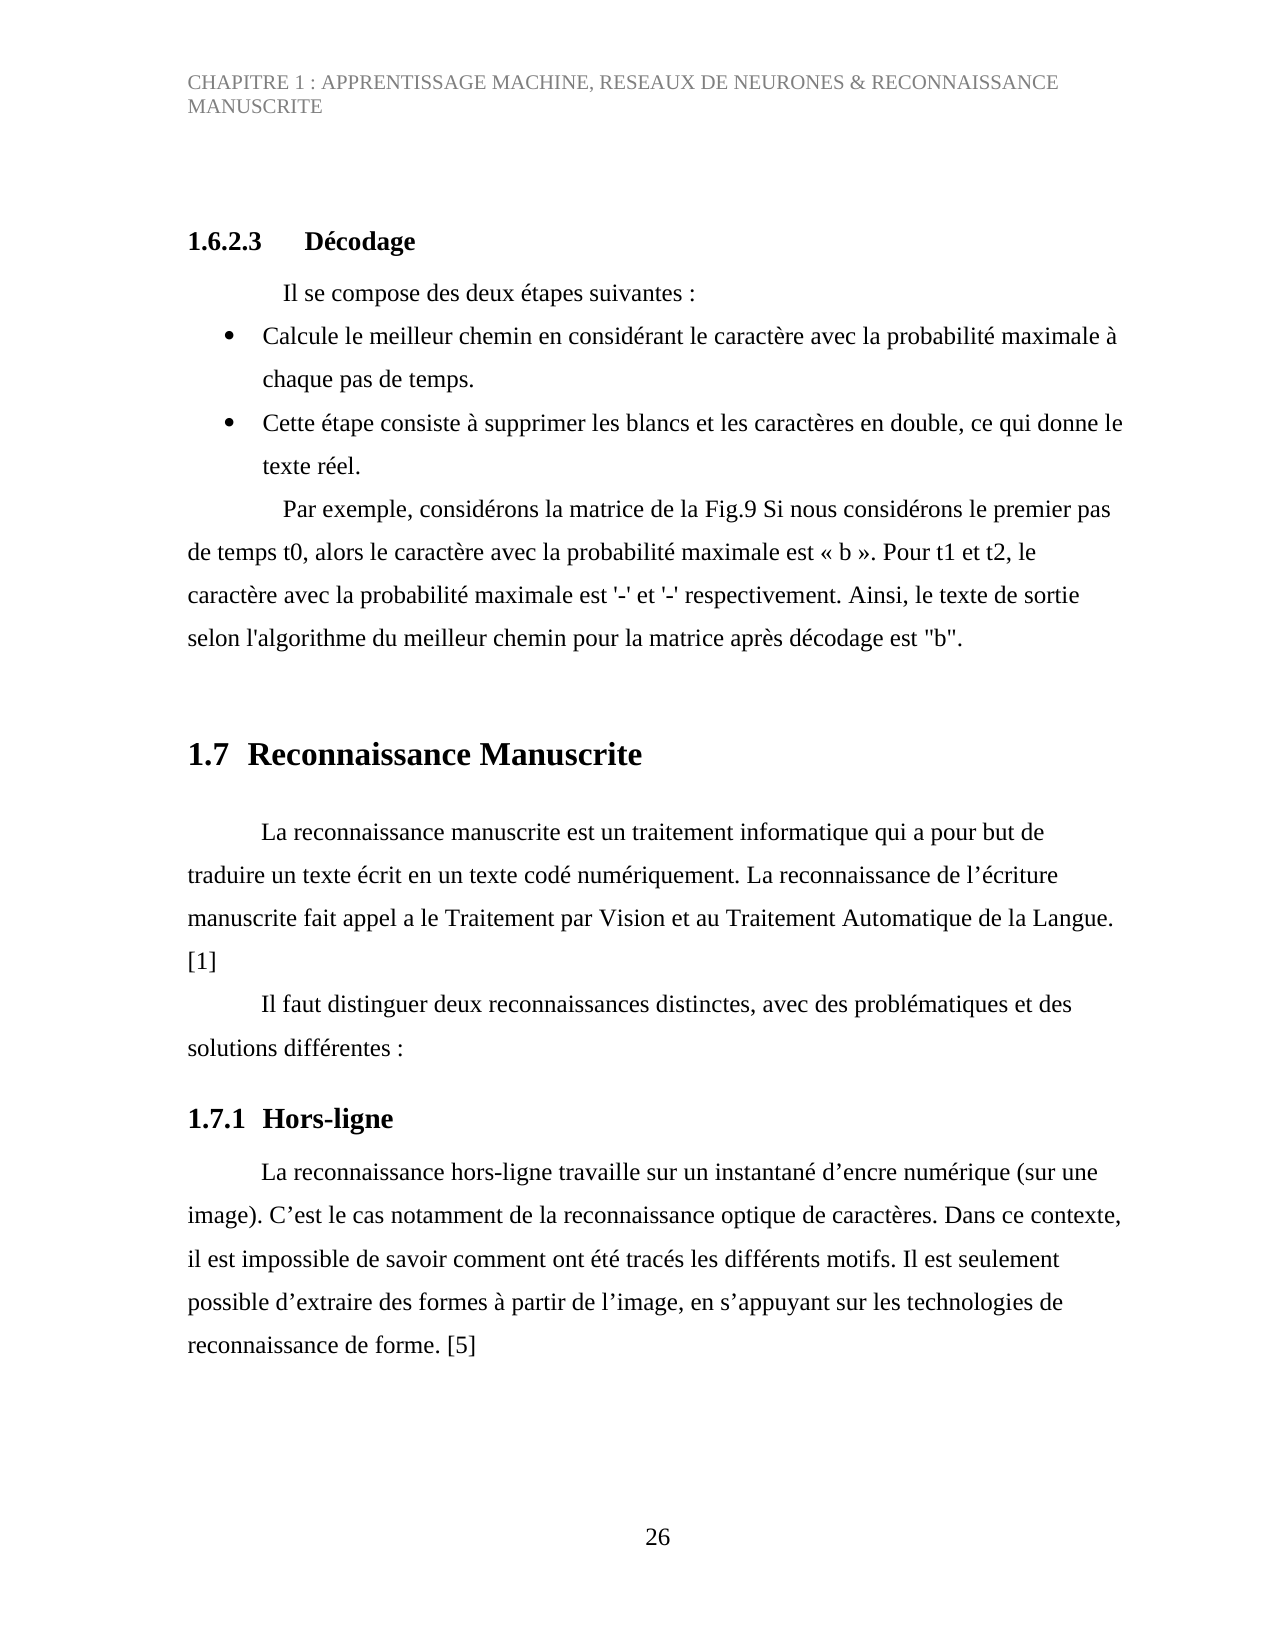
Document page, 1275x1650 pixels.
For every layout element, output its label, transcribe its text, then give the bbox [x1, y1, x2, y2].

text Il faut distinguer deux reconnaissances distinctes, avec des problématiques et des solutions différentes : [187, 989, 1128, 1061]
subtitle Reconnaissance Manuscrite [187, 734, 1128, 773]
text Par exemple, considérons la matrice de la Fig.9 Si nous considérons le premier pas de temps t0, alors le caractère avec la probabilité maximale est « b ». Pour t1 et t2, le caractère avec la probabilité maximale est '-' et '-' respectivement. Ainsi, le texte de sortie selon l'algorithme du meilleur chemin pour la matrice après décodage est "b". [187, 494, 1128, 652]
text La reconnaissance hors-ligne travaille sur un instantané d’encre numérique (sur une image). C’est le cas notamment de la reconnaissance optique de caractères. Dans ce contexte, il est impossible de savoir comment ont été tracés les différents motifs. Il est seulement possible d’extraire des formes à partir de l’image, en s’appuyant sur les technologies de reconnaissance de forme. [187, 1157, 1128, 1359]
list Cette étape consiste à supprimer les blancs et les caractères en double, ce qui donne le texte réel. [225, 408, 1128, 479]
subtitle Hors-ligne [187, 1101, 1128, 1134]
text La reconnaissance manuscrite est un traitement informatique qui a pour but de traduire un texte écrit en un texte codé numériquement. La reconnaissance de l’écriture manuscrite fait appel a le Traitement par Vision et au Traitement Automatique de la Langue. [187, 817, 1128, 975]
list Calcule le meilleur chemin en considérant le caractère avec la probabilité maximale à chaque pas de temps. [225, 321, 1128, 393]
text Il se compose des deux étapes suivantes : [187, 278, 1128, 307]
subtitle Décodage [187, 225, 1128, 256]
